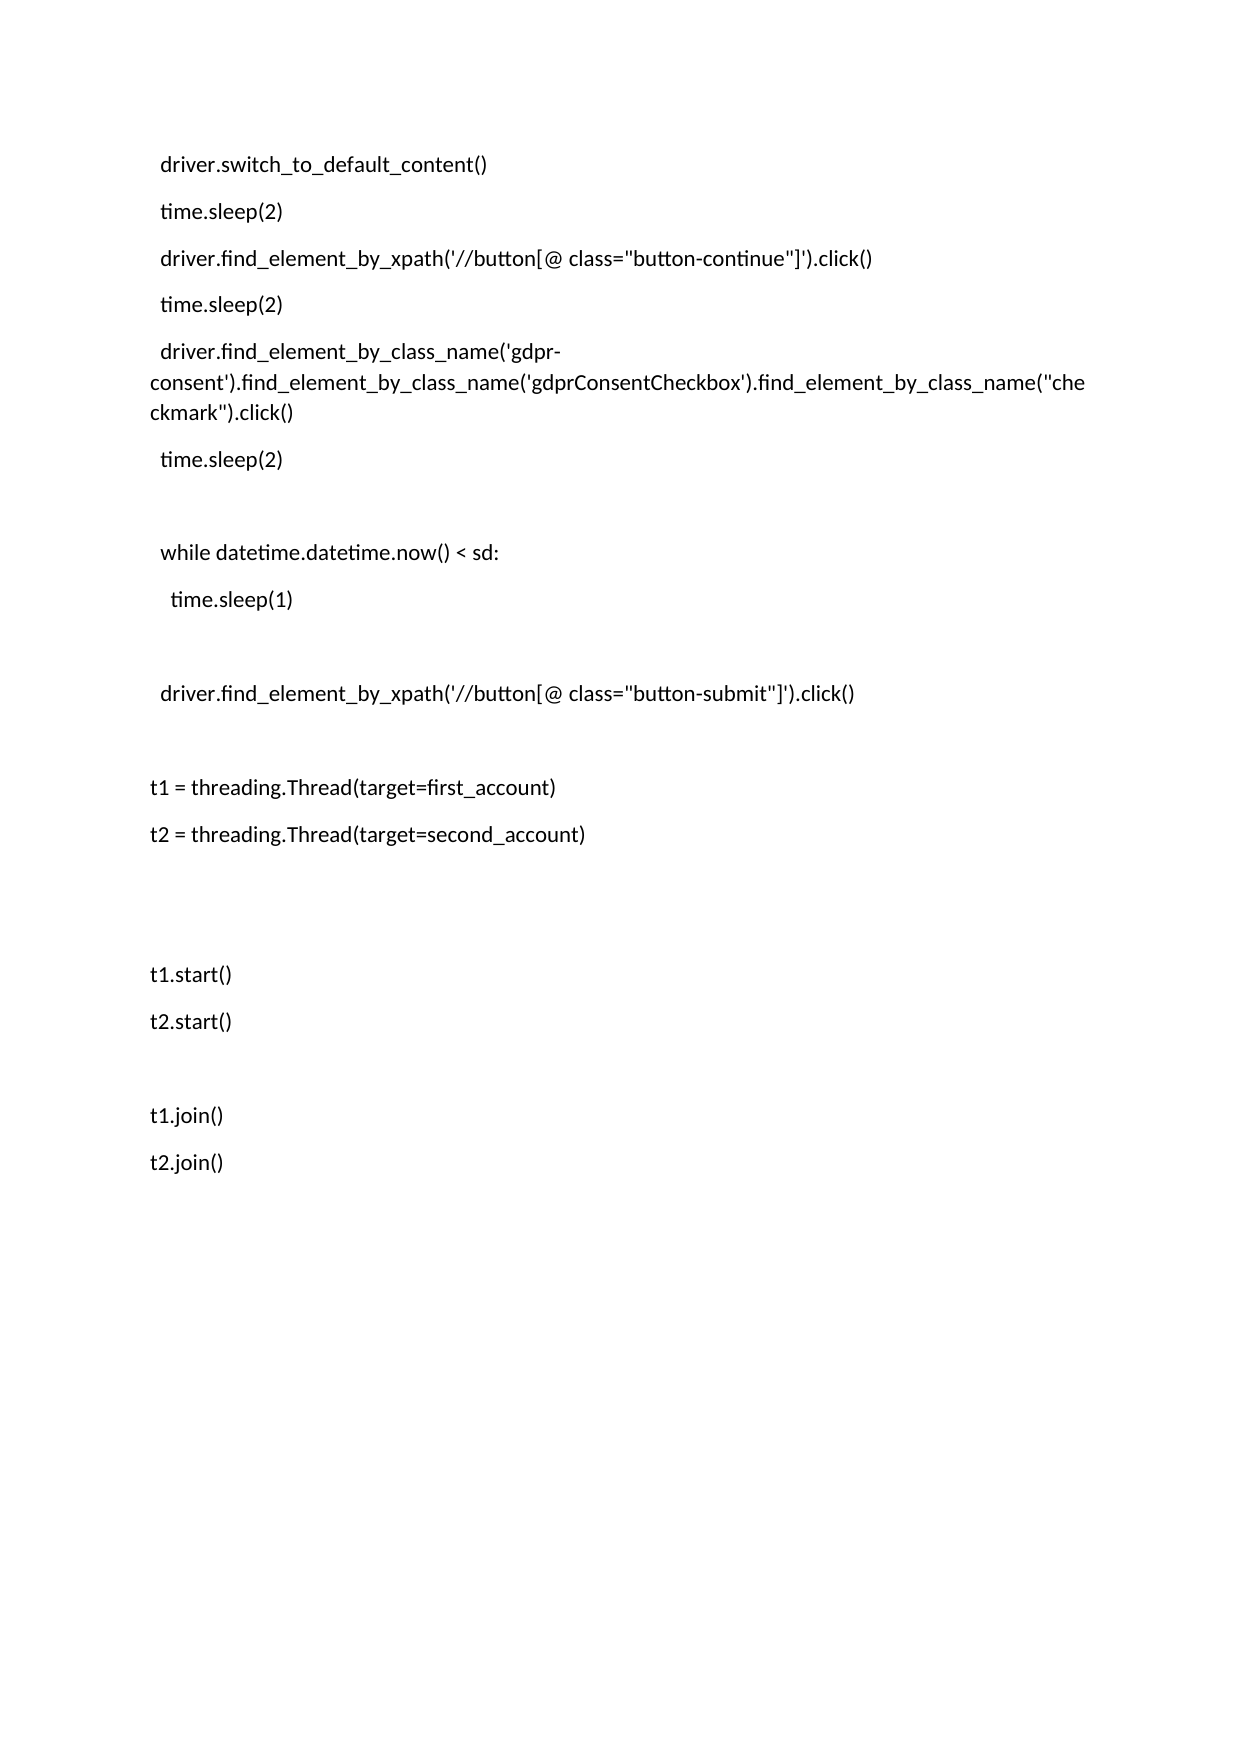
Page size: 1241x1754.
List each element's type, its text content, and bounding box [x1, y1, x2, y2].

text time.sleep(1) [150, 585, 1090, 613]
text t1 = threading.Thread(target=first_account) [150, 773, 1090, 801]
text time.sleep(2) [150, 197, 1090, 225]
text while datetime.datetime.now() < sd: [150, 538, 1090, 567]
text t2.start() [150, 1007, 1090, 1035]
text t1.start() [150, 960, 1090, 988]
text driver.find_element_by_xpath('//button[@ class="button-continue"]').click() [150, 244, 1090, 272]
text time.sleep(2) [150, 291, 1090, 319]
text driver.find_element_by_xpath('//button[@ class="button-submit"]').click() [150, 679, 1090, 707]
text driver.find_element_by_class_name('gdpr-consent').find_element_by_class_name('gdprConsentCheckbox').find_element_by_class_name("checkmark").click() [150, 337, 1090, 426]
text time.sleep(2) [150, 445, 1090, 473]
text t2 = threading.Thread(target=second_account) [150, 820, 1090, 848]
text t1.join() [150, 1101, 1090, 1129]
text driver.switch_to_default_content() [150, 150, 1090, 178]
text t2.join() [150, 1148, 1090, 1176]
